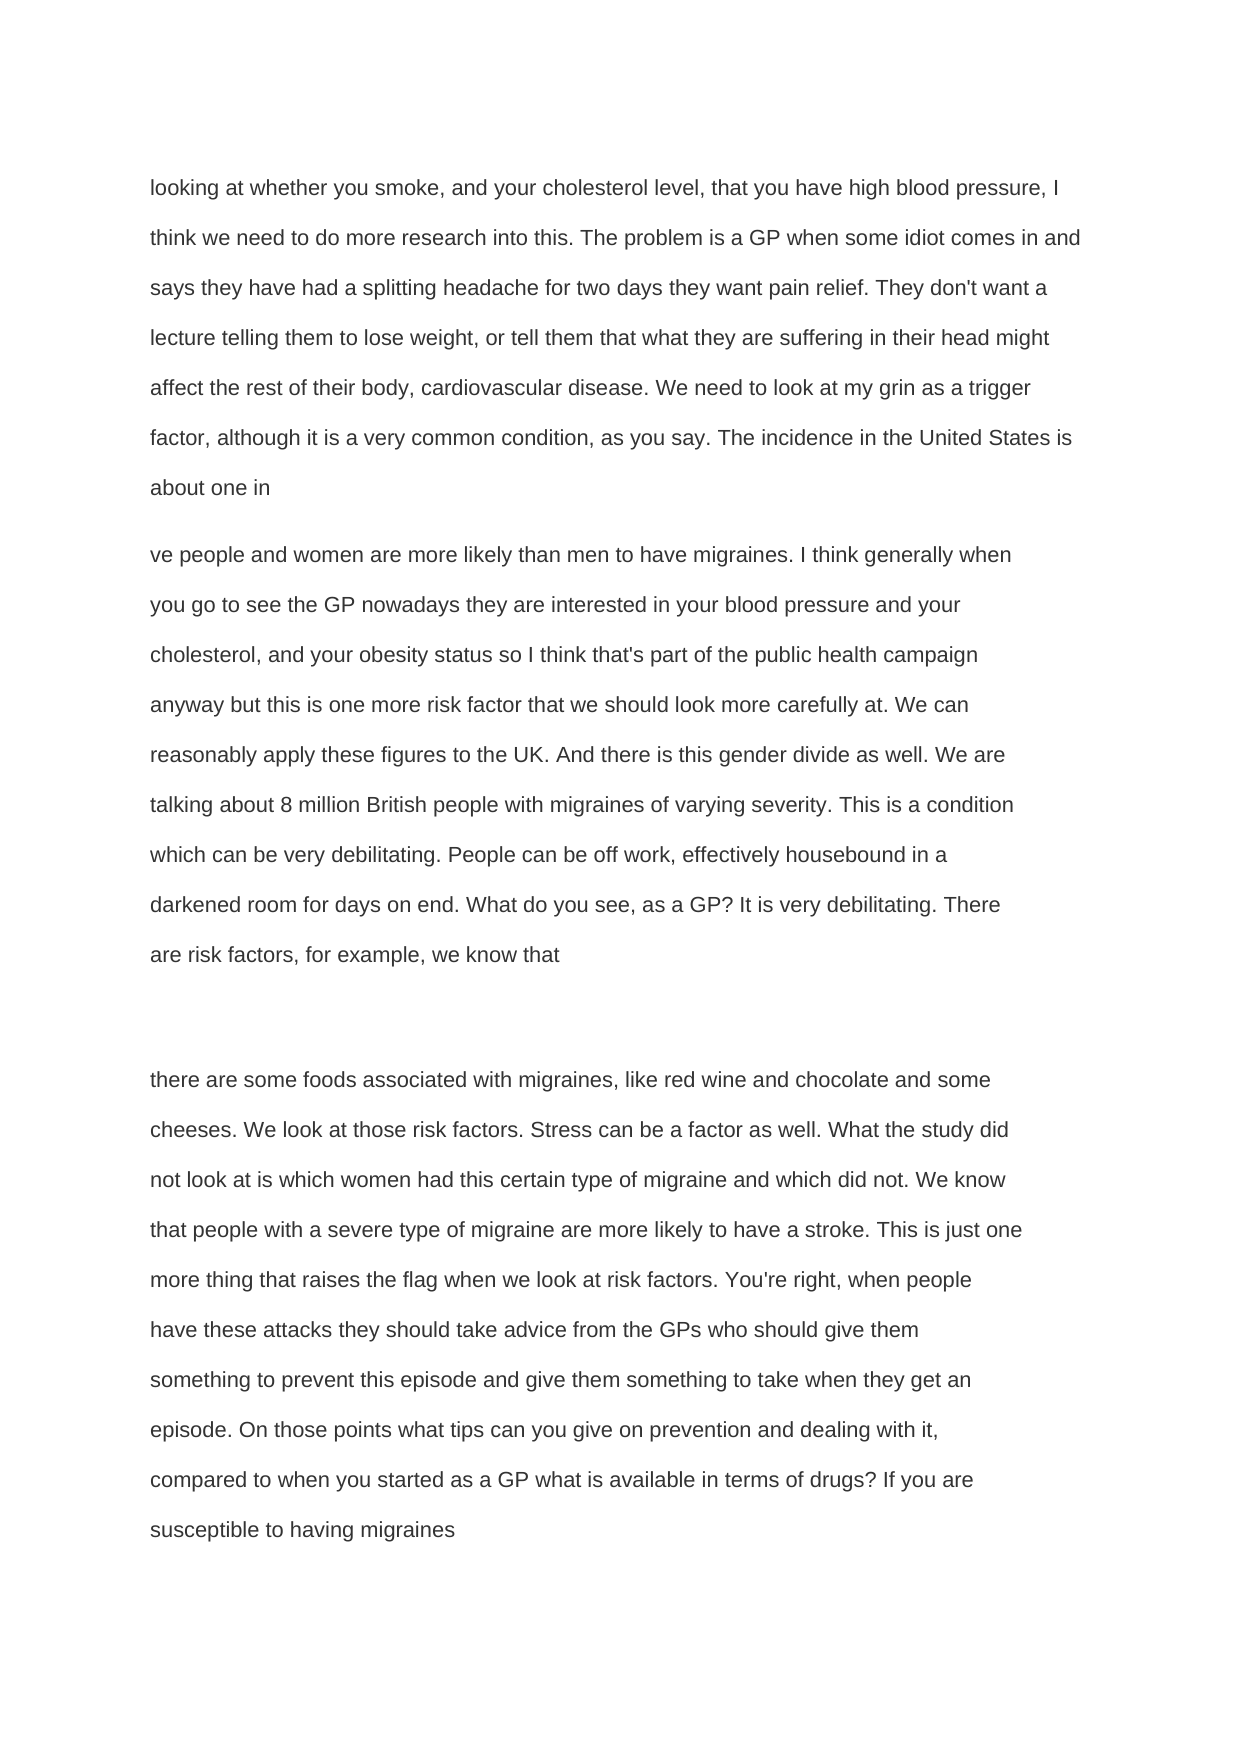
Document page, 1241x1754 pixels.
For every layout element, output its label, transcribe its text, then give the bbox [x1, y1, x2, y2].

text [150, 150, 1095, 500]
text there are some foods associated with migraines, like red wine and chocolate and some cheeses. We look at those risk factors. Stress can be a factor as well. What the study did not look at is which women had this certain type of migraine and which did not. We know that people with a severe type of migraine are more likely to have a stroke. This is just one more thing that raises the flag when we look at risk factors. You're right, when people have these attacks they should take advice from the GPs who should give them something to prevent this episode and give them something to take when they get an episode. On those points what tips can you give on prevention and dealing with it, compared to when you started as a GP what is available in terms of drugs? If you are susceptible to having migraines [150, 1042, 1024, 1542]
text ve people and women are more likely than men to have migraines. I think generally when you go to see the GP nowadays they are interested in your blood pressure and your cholesterol, and your obesity status so I think that's part of the public health campaign anyway but this is one more risk factor that we should look more carefully at. We can reasonably apply these figures to the UK. And there is this gender divide as well. We are talking about 8 million British people with migraines of varying severity. This is a condition which can be very debilitating. People can be off work, effectively housebound in a darkened room for days on end. What do you see, as a GP? It is very debilitating. There are risk factors, for example, we know that [150, 517, 1024, 967]
